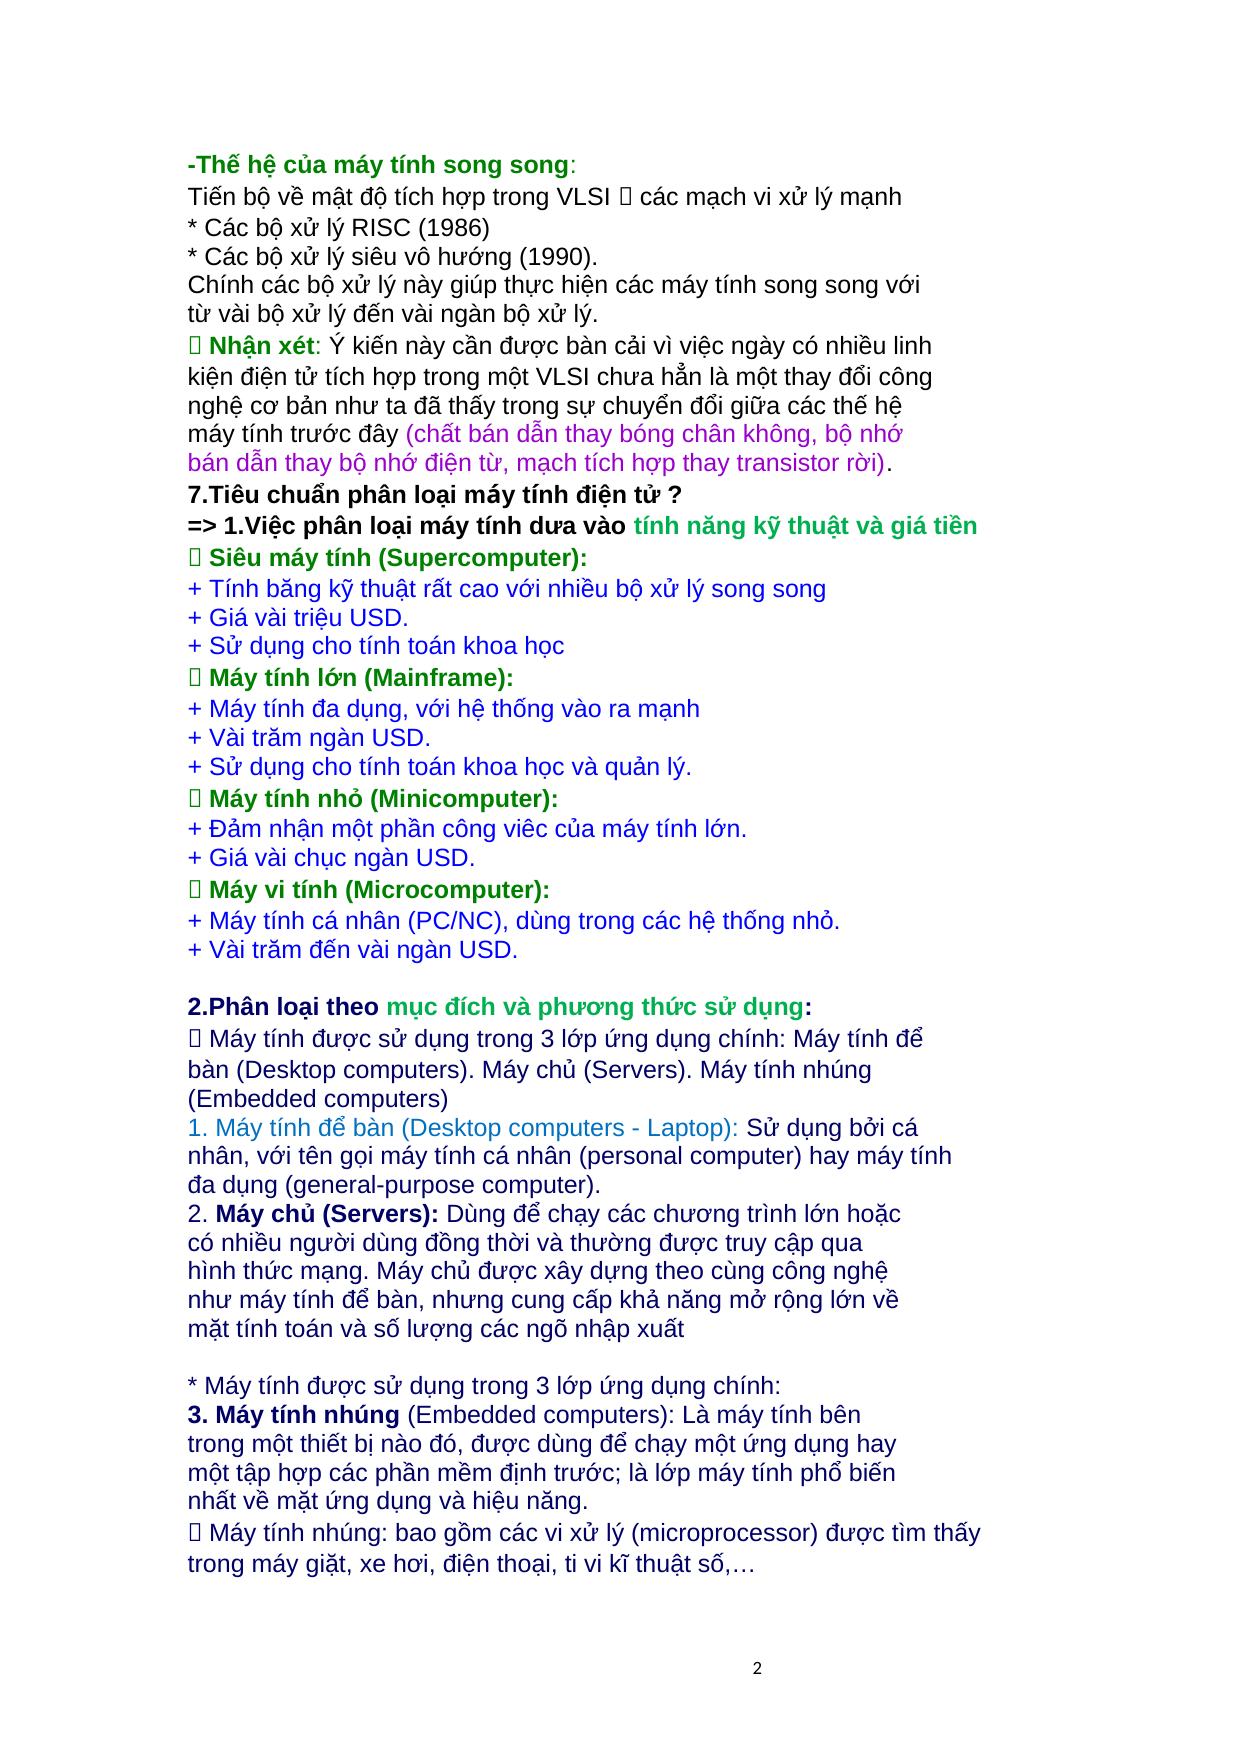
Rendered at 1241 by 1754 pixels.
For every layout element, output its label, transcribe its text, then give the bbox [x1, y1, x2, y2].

text đa dụng (general-purpose computer). [187, 1170, 1053, 1199]
text trong một thiết bị nào đó, được dùng để chạy một ứng dụng hay [187, 1429, 1053, 1457]
text  Siêu máy tính (Supercomputer): [187, 540, 1053, 574]
text + Vài trăm ngàn USD. [187, 723, 1053, 752]
text + Đảm nhận một phần công viêc của máy tính lớn. [187, 814, 1053, 843]
text + Giá vài chục ngàn USD. [187, 843, 1053, 872]
text + Sử dụng cho tính toán khoa học và quản lý. [187, 752, 1053, 780]
text một tập hợp các phần mềm định trước; là lớp máy tính phổ biến [187, 1457, 1053, 1486]
text nhất về mặt ứng dụng và hiệu năng. [187, 1486, 1053, 1515]
text Chính các bộ xử lý này giúp thực hiện các máy tính song song với [187, 270, 1053, 299]
text -Thế hệ của máy tính song song: [187, 150, 1053, 179]
text => 1.Việc phân loại máy tính dưa vào tính năng kỹ thuật và giá tiền [187, 511, 1053, 540]
text trong máy giặt, xe hơi, điện thoại, ti vi kĩ thuật số,… [187, 1549, 1053, 1578]
text * Các bộ xử lý RISC (1986) [187, 213, 1053, 242]
text bán dẫn thay bộ nhớ điện từ, mạch tích hợp thay transistor rời). [187, 448, 1053, 477]
text hình thức mạng. Máy chủ được xây dựng theo cùng công nghệ [187, 1256, 1053, 1285]
text + Tính băng kỹ thuật rất cao với nhiều bộ xử lý song song [187, 574, 1053, 602]
text  Máy tính lớn (Mainframe): [187, 660, 1053, 694]
text máy tính trước đây (chất bán dẫn thay bóng chân không, bộ nhớ [187, 419, 1053, 448]
text có nhiều người dùng đồng thời và thường được truy cập qua [187, 1227, 1053, 1256]
text 2. Máy chủ (Servers): Dùng để chạy các chương trình lớn hoặc [187, 1199, 1053, 1227]
text  Nhận xét: Ý kiến này cần được bàn cải vì việc ngày có nhiều linh [187, 328, 1053, 362]
text  Máy vi tính (Microcomputer): [187, 872, 1053, 906]
text như máy tính để bàn, nhưng cung cấp khả năng mở rộng lớn về [187, 1285, 1053, 1314]
text * Các bộ xử lý siêu vô hướng (1990). [187, 242, 1053, 270]
text mặt tính toán và số lượng các ngõ nhập xuất [187, 1314, 1053, 1342]
text  Máy tính nhúng: bao gồm các vi xử lý (microprocessor) được tìm thấy [187, 1515, 1053, 1549]
text + Vài trăm đến vài ngàn USD. [187, 935, 1053, 963]
text Tiến bộ về mật độ tích hợp trong VLSI  các mạch vi xử lý mạnh [187, 179, 1053, 213]
text  Máy tính được sử dụng trong 3 lớp ứng dụng chính: Máy tính để [187, 1021, 1053, 1055]
list 7.Tiêu chuẩn phân loại máy tính điện tử ? [187, 477, 1053, 511]
text 3. Máy tính nhúng (Embedded computers): Là máy tính bên [187, 1400, 1053, 1429]
text + Sử dụng cho tính toán khoa học [187, 631, 1053, 660]
text nhân, với tên gọi máy tính cá nhân (personal computer) hay máy tính [187, 1141, 1053, 1170]
text 1. Máy tính để bàn (Desktop computers - Laptop): Sử dụng bởi cá [187, 1112, 1053, 1141]
list 2.Phân loại theo mục đích và phương thức sử dụng: [187, 992, 1053, 1021]
text + Giá vài triệu USD. [187, 602, 1053, 631]
text  Máy tính nhỏ (Minicomputer): [187, 780, 1053, 814]
text kiện điện tử tích hợp trong một VLSI chưa hẳn là một thay đổi công [187, 362, 1053, 391]
text + Máy tính đa dụng, với hệ thống vào ra mạnh [187, 694, 1053, 723]
text * Máy tính được sử dụng trong 3 lớp ứng dụng chính: [187, 1371, 1053, 1400]
text từ vài bộ xử lý đến vài ngàn bộ xử lý. [187, 299, 1053, 328]
text bàn (Desktop computers). Máy chủ (Servers). Máy tính nhúng [187, 1055, 1053, 1084]
text + Máy tính cá nhân (PC/NC), dùng trong các hệ thống nhỏ. [187, 906, 1053, 935]
text (Embedded computers) [187, 1084, 1053, 1112]
text nghệ cơ bản như ta đã thấy trong sự chuyển đổi giữa các thế hệ [187, 391, 1053, 419]
